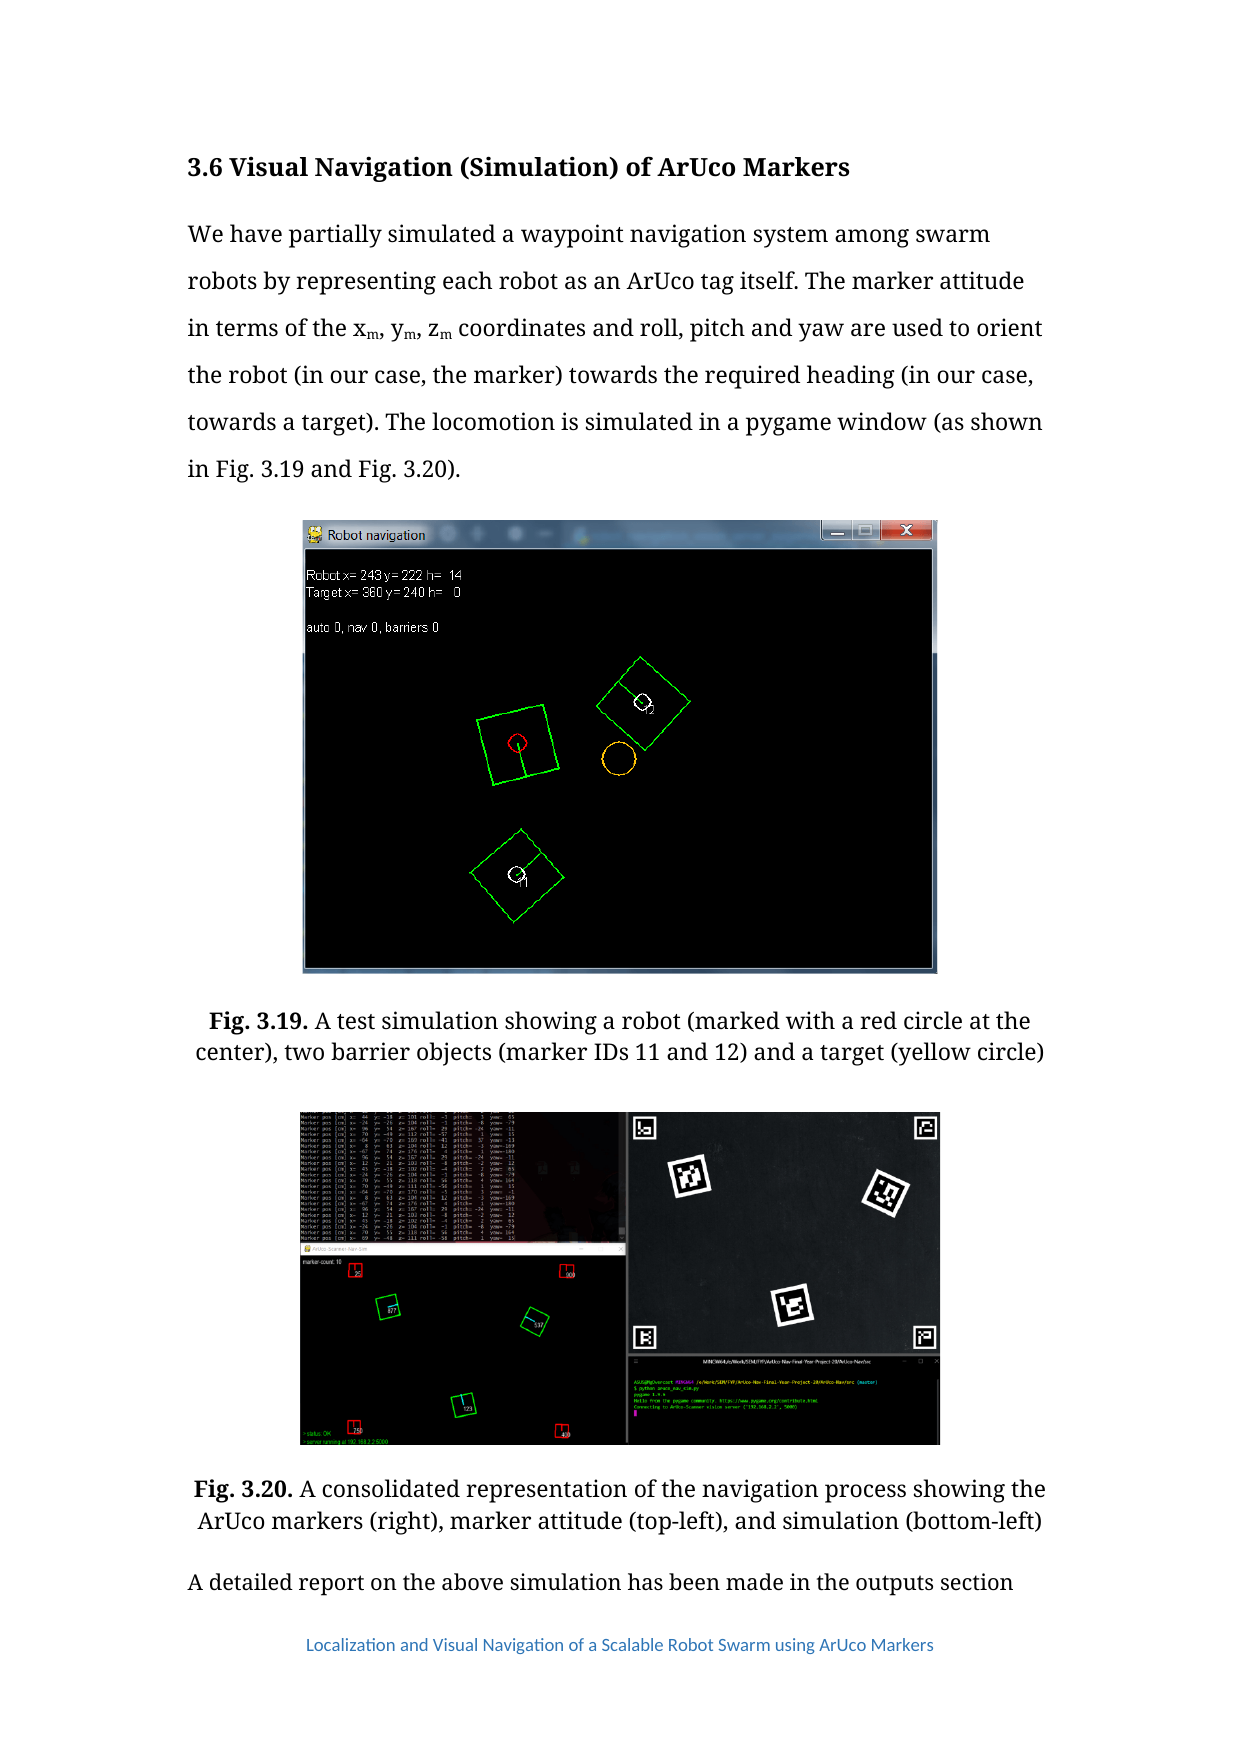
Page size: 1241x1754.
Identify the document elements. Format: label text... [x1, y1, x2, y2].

text Fig. 3.20. A consolidated representation of the navigation process showing the ArUco markers (right), marker attitude (top-left), and simulation (bottom-left) [187, 1473, 1053, 1536]
text 3.6 Visual Navigation (Simulation) of ArUco Markers [187, 150, 1053, 184]
list We have partially simulated a waypoint navigation system among swarm robots by representing each robot as an ArUco tag itself. The marker attitude in terms of the xm, ym, zm coordinates and roll, pitch and yaw are used to orient the robot (in our case, the marker) towards the required heading (in our case, towards a target). The locomotion is simulated in a pygame window (as shown in Fig. 3.19 and Fig. 3.20). [187, 218, 1053, 484]
picture [300, 1112, 941, 1445]
picture [302, 520, 938, 974]
text Fig. 3.19. A test simulation showing a robot (marked with a red circle at the center), two barrier objects (marker IDs 11 and 12) and a target (yellow circle) [187, 1005, 1053, 1067]
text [187, 1567, 1053, 1597]
